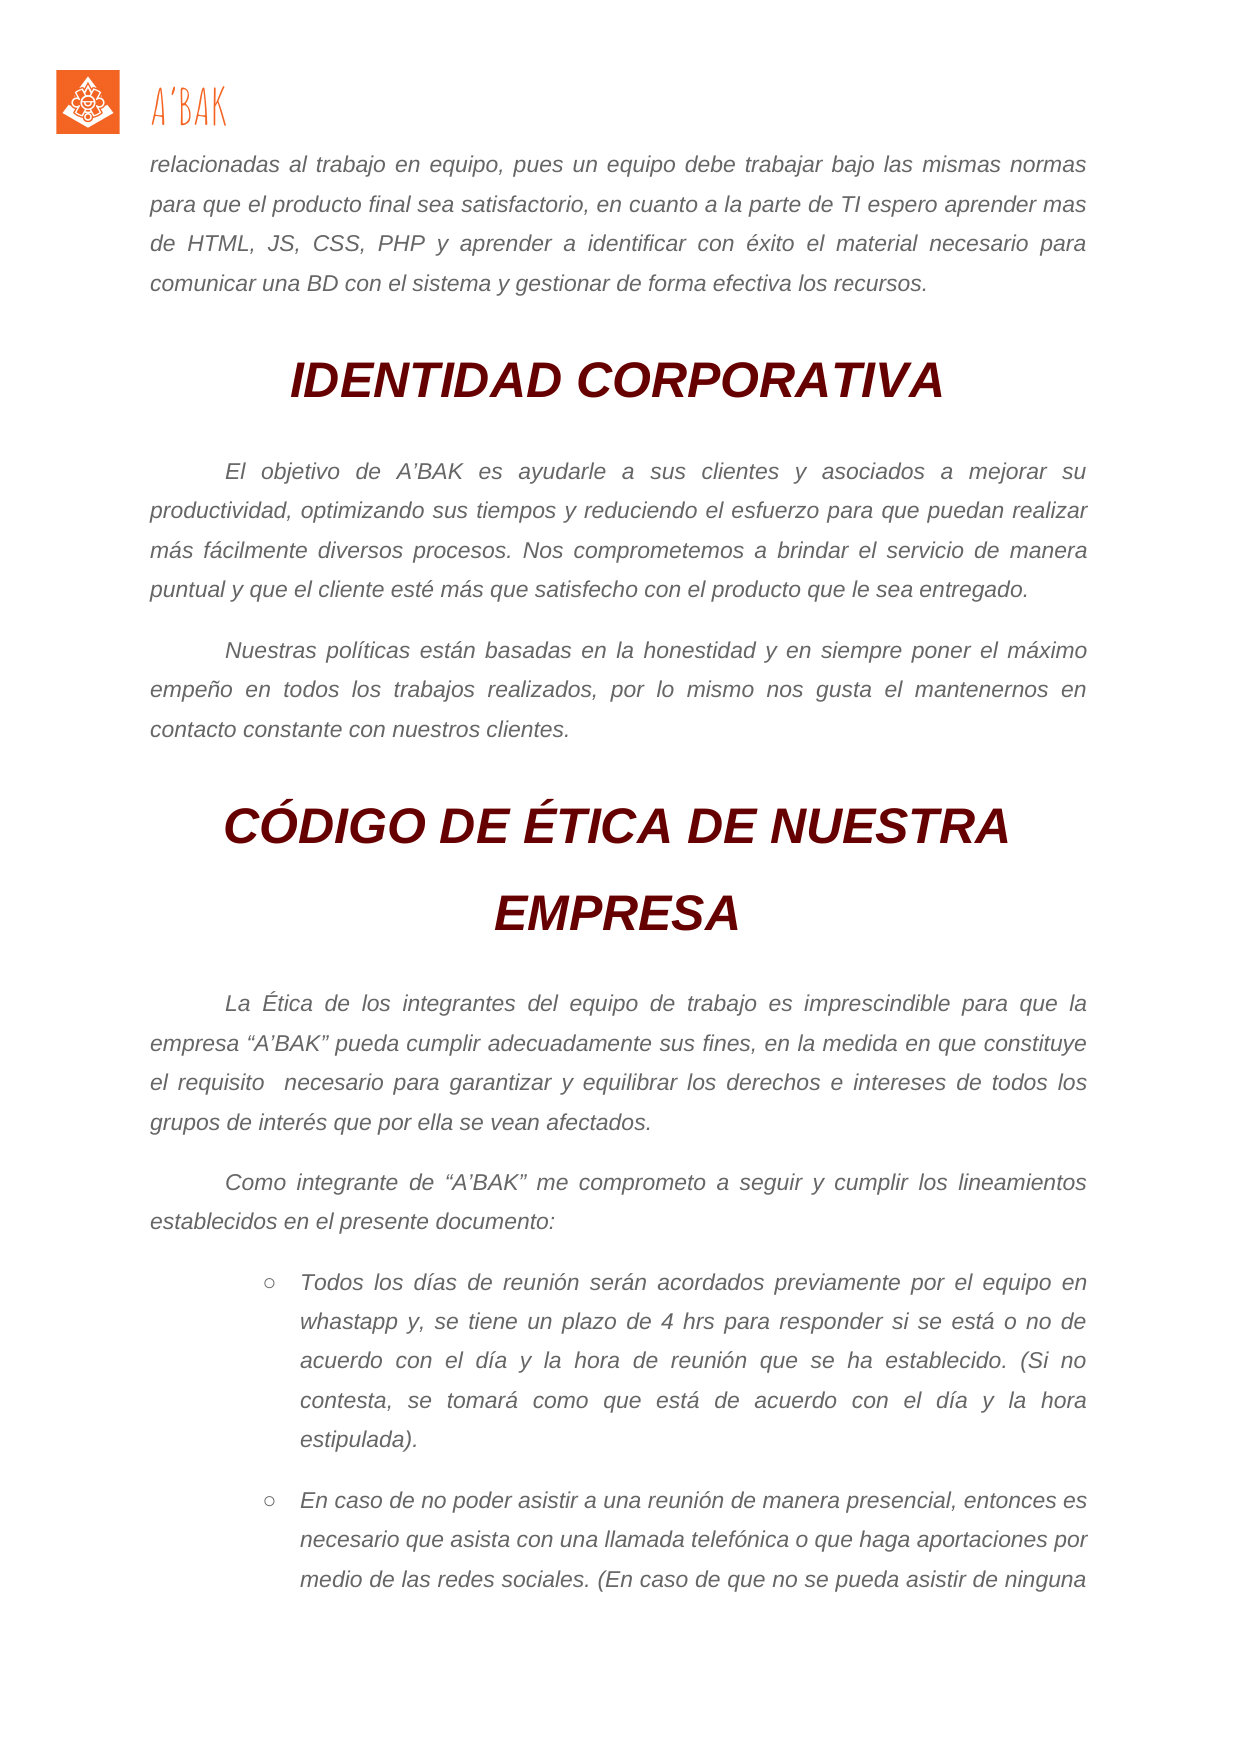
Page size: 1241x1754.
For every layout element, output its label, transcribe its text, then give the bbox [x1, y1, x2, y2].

text El objetivo de A’BAK es ayudarle a sus clientes y asociados a mejorar su productividad, optimizando sus tiempos y reduciendo el esfuerzo para que puedan realizar más fácilmente diversos procesos. Nos comprometemos a brindar el servicio de manera puntual y que el cliente esté más que satisfecho con el producto que le sea entregado. [150, 458, 1090, 603]
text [150, 151, 1090, 296]
text La Ética de los integrantes del equipo de trabajo es imprescindible para que la empresa “A’BAK” pueda cumplir adecuadamente sus fines, en la medida en que constituye el requisito necesario para garantizar y equilibrar los derechos e intereses de todos los grupos de interés que por ella se vean afectados. [150, 990, 1090, 1135]
subtitle IDENTIDAD CORPORATIVA [150, 351, 1090, 408]
list Todos los días de reunión serán acordados previamente por el equipo en whastapp y, se tiene un plazo de 4 hrs para responder si se está o no de acuerdo con el día y la hora de reunión que se ha establecido. (Si no contesta, se tomará como que está de acuerdo con el día y la hora estipulada). [262, 1268, 1090, 1453]
picture [56, 70, 120, 134]
text Nuestras políticas están basadas en la honestidad y en siempre poner el máximo empeño en todos los trabajos realizados, por lo mismo nos gusta el mantenernos en contacto constante con nuestros clientes. [150, 637, 1090, 742]
subtitle CÓDIGO DE ÉTICA DE NUESTRA EMPRESA [150, 797, 1090, 940]
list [262, 1487, 1090, 1592]
text Como integrante de “A’BAK” me comprometo a seguir y cumplir los lineamientos establecidos en el presente documento: [150, 1169, 1090, 1234]
